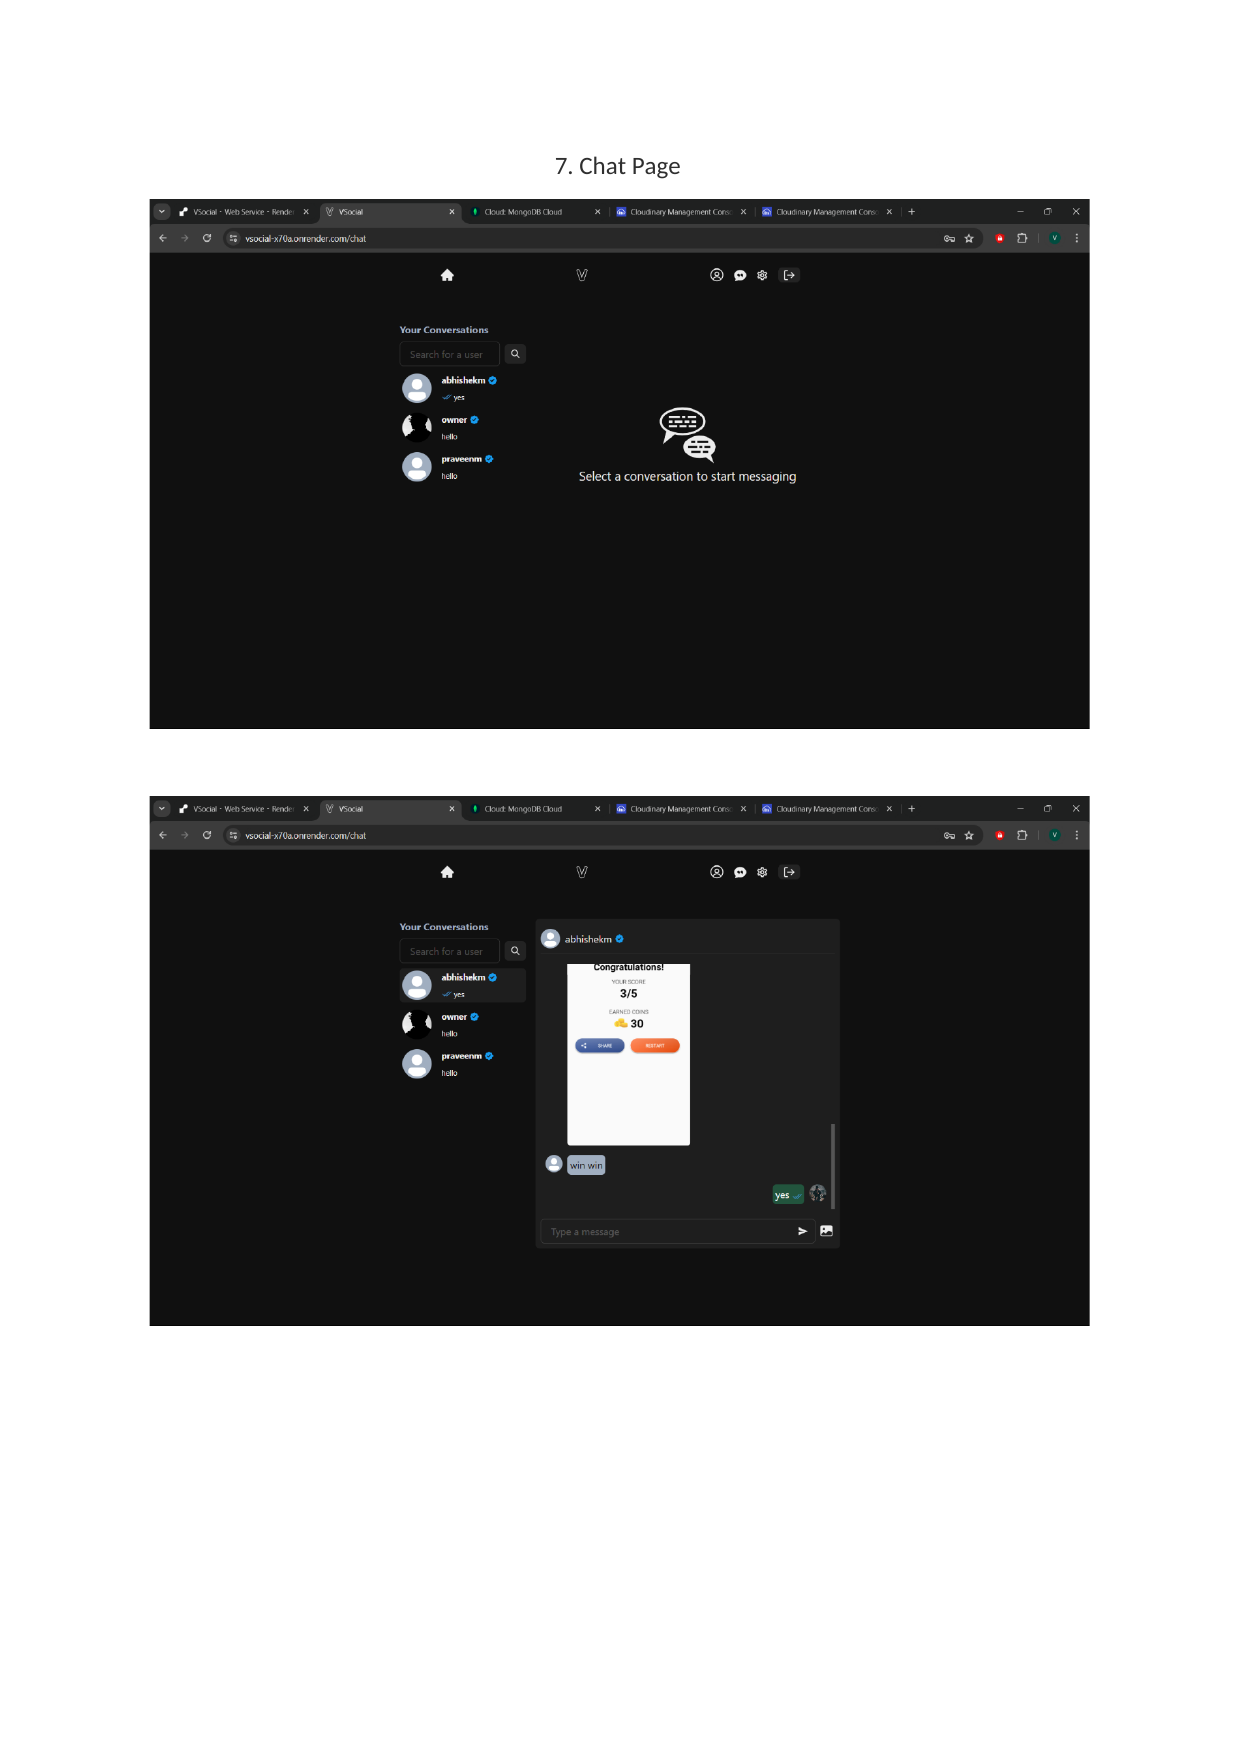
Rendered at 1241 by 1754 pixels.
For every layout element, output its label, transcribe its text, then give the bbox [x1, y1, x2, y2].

text 7. Chat Page [149, 150, 1086, 181]
picture [149, 199, 1090, 729]
picture [149, 796, 1090, 1326]
